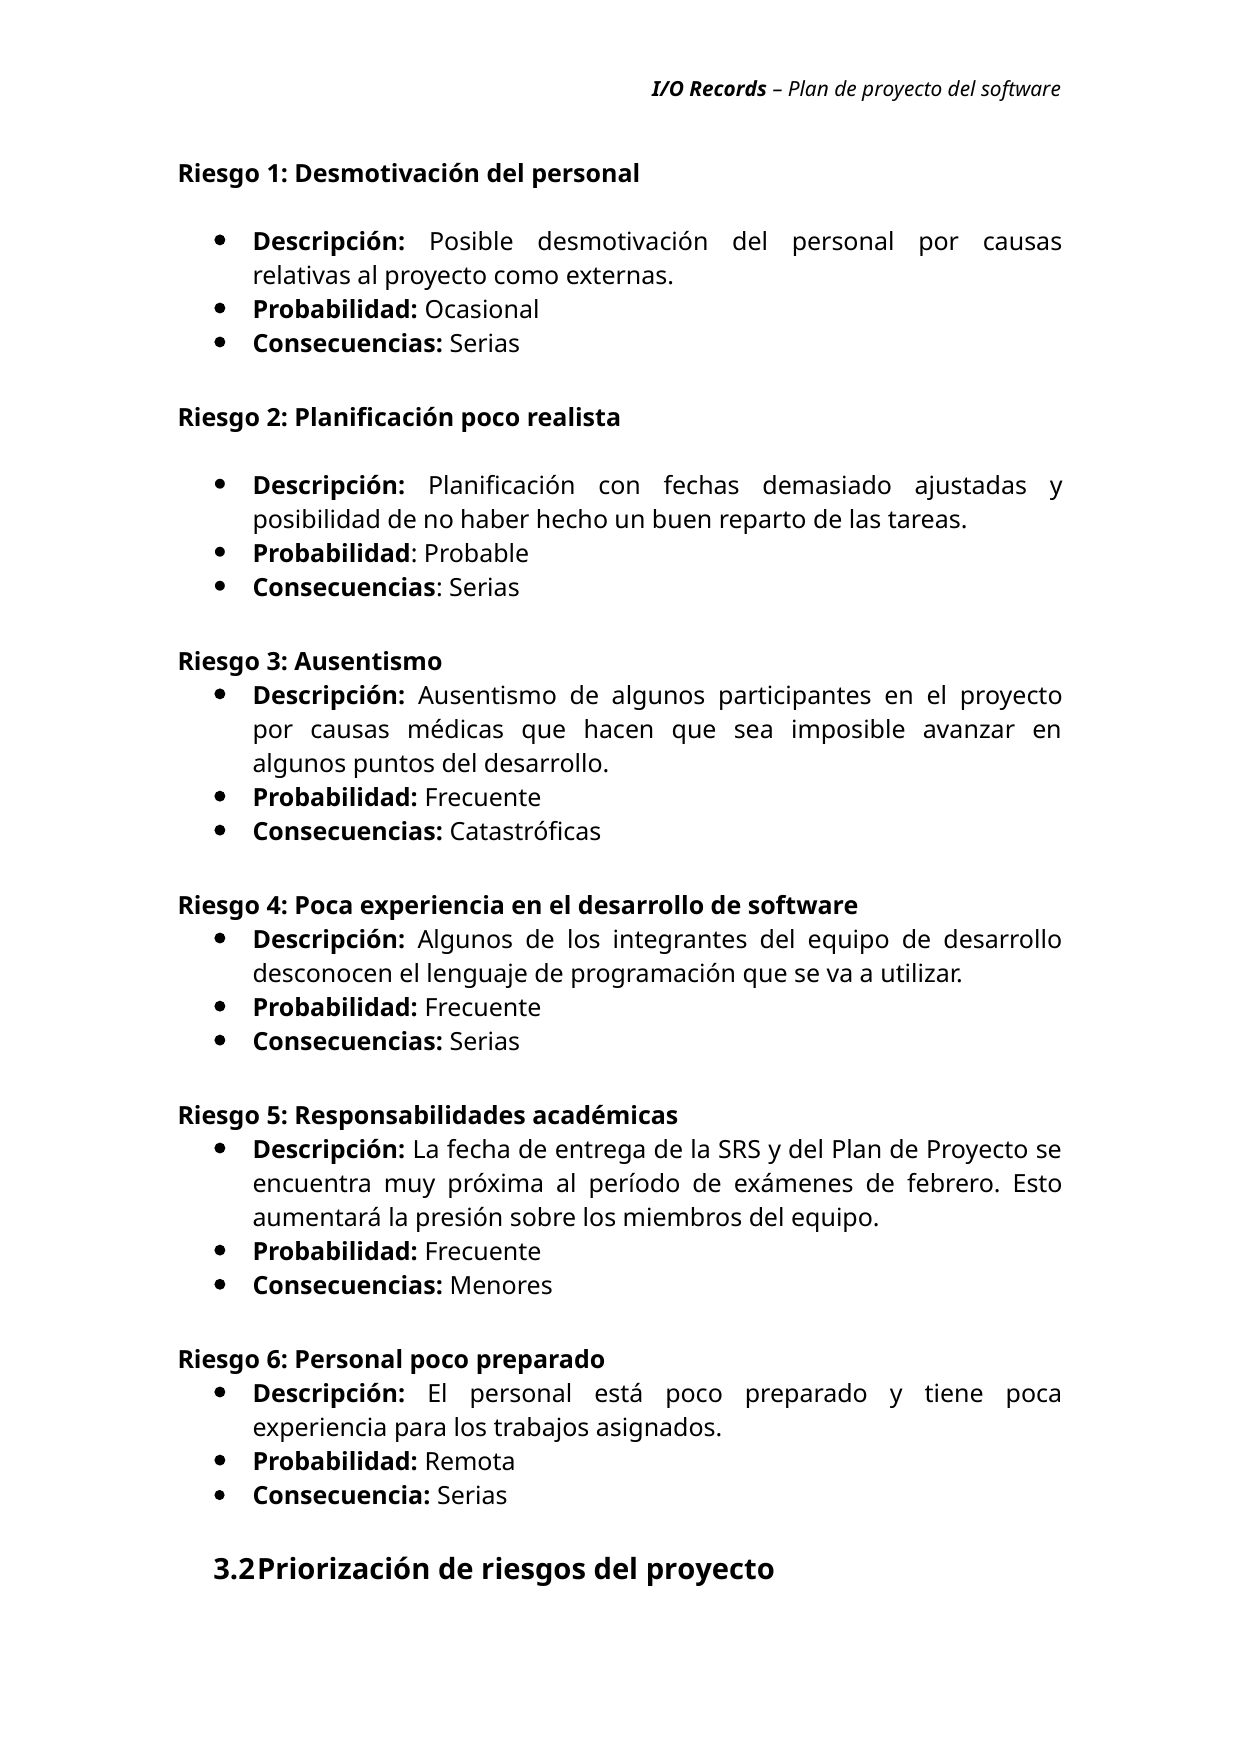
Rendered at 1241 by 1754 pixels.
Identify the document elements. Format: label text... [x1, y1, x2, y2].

list Consecuencias: Serias [215, 1024, 1063, 1058]
list Descripción: Algunos de los integrantes del equipo de desarrollo desconocen el lenguaje de programación que se va a utilizar. [215, 921, 1063, 989]
list Consecuencias: Serias [215, 326, 1063, 359]
list Probabilidad: Probable [215, 536, 1063, 569]
list Consecuencias: Serias [215, 569, 1063, 604]
list Probabilidad: Frecuente [215, 1234, 1063, 1268]
list Probabilidad: Ocasional [215, 291, 1063, 326]
text Riesgo 1: Desmotivación del personal [177, 155, 1063, 189]
list Probabilidad: Frecuente [215, 779, 1063, 814]
text Riesgo 3: Ausentismo [177, 643, 1063, 677]
list Descripción: La fecha de entrega de la SRS y del Plan de Proyecto se encuentra muy próxima al período de exámenes de febrero. Esto aumentará la presión sobre los miembros del equipo. [215, 1131, 1063, 1234]
list Descripción: Posible desmotivación del personal por causas relativas al proyecto como externas. [215, 223, 1063, 291]
list Consecuencias: Menores [215, 1268, 1063, 1302]
list Descripción: Ausentismo de algunos participantes en el proyecto por causas médicas que hacen que sea imposible avanzar en algunos puntos del desarrollo. [215, 677, 1063, 779]
text Riesgo 4: Poca experiencia en el desarrollo de software [177, 887, 1063, 921]
text Riesgo 5: Responsabilidades académicas [177, 1097, 1063, 1131]
list Consecuencias: Catastróficas [215, 814, 1063, 848]
list Descripción: El personal está poco preparado y tiene poca experiencia para los trabajos asignados. [215, 1376, 1063, 1444]
list Probabilidad: Frecuente [215, 989, 1063, 1024]
text Riesgo 2: Planificación poco realista [177, 399, 1063, 433]
list Consecuencia: Serias [215, 1478, 1063, 1512]
text Riesgo 6: Personal poco preparado [177, 1341, 1063, 1376]
text Priorización de riesgos del proyecto [213, 1549, 1063, 1588]
list Descripción: Planificación con fechas demasiado ajustadas y posibilidad de no haber hecho un buen reparto de las tareas. [215, 467, 1063, 536]
list Probabilidad: Remota [215, 1444, 1063, 1478]
